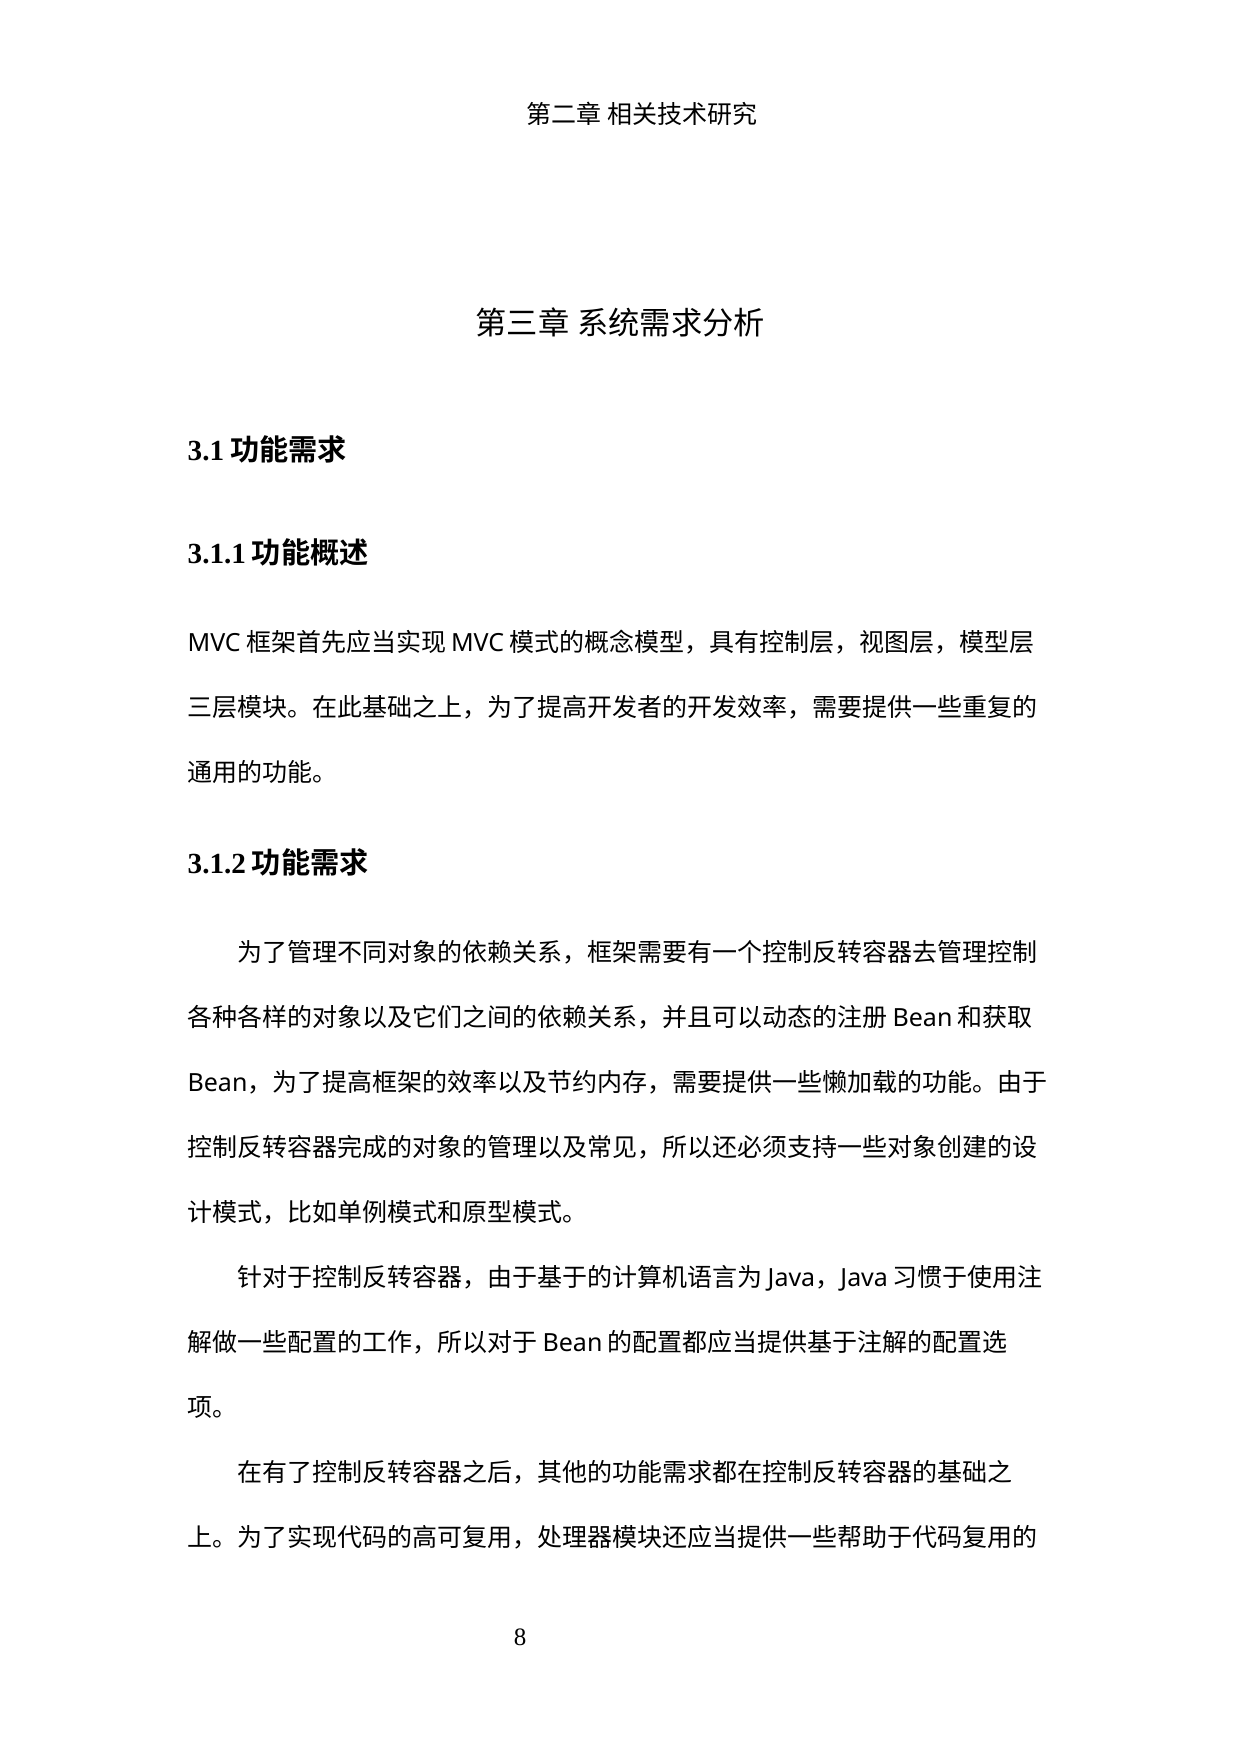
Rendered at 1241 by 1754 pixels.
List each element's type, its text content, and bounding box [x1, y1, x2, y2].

text 为了管理不同对象的依赖关系，框架需要有一个控制反转容器去管理控制各种各样的对象以及它们之间的依赖关系，并且可以动态的注册Bean和获取Bean，为了提高框架的效率以及节约内存，需要提供一些懒加载的功能。由于控制反转容器完成的对象的管理以及常见，所以还必须支持一些对象创建的设计模式，比如单例模式和原型模式。 [187, 919, 1053, 1244]
list 第三章 系统需求分析 [187, 289, 1053, 354]
text 在有了控制反转容器之后，其他的功能需求都在控制反转容器的基础之上。为了实现代码的高可复用，处理器模块还应当提供一些帮助于代码复用的功能，常见的MVC框架一般提供拦截器的功能，定义拦截器可以把不同的处理器中的相同的代码封装到一个拦截器中。 [187, 1439, 1053, 1569]
text 针对于控制反转容器，由于基于的计算机语言为Java，Java习惯于使用注解做一些配置的工作，所以对于Bean的配置都应当提供基于注解的配置选项。 [187, 1244, 1053, 1439]
list 3.1.1功能概述 [187, 519, 1053, 584]
text MVC框架首先应当实现MVC模式的概念模型，具有控制层，视图层，模型层三层模块。在此基础之上，为了提高开发者的开发效率，需要提供一些重复的通用的功能。 [187, 609, 1053, 804]
list 3.1.2功能需求 [187, 829, 1053, 894]
list 3.1功能需求 [187, 417, 1053, 482]
